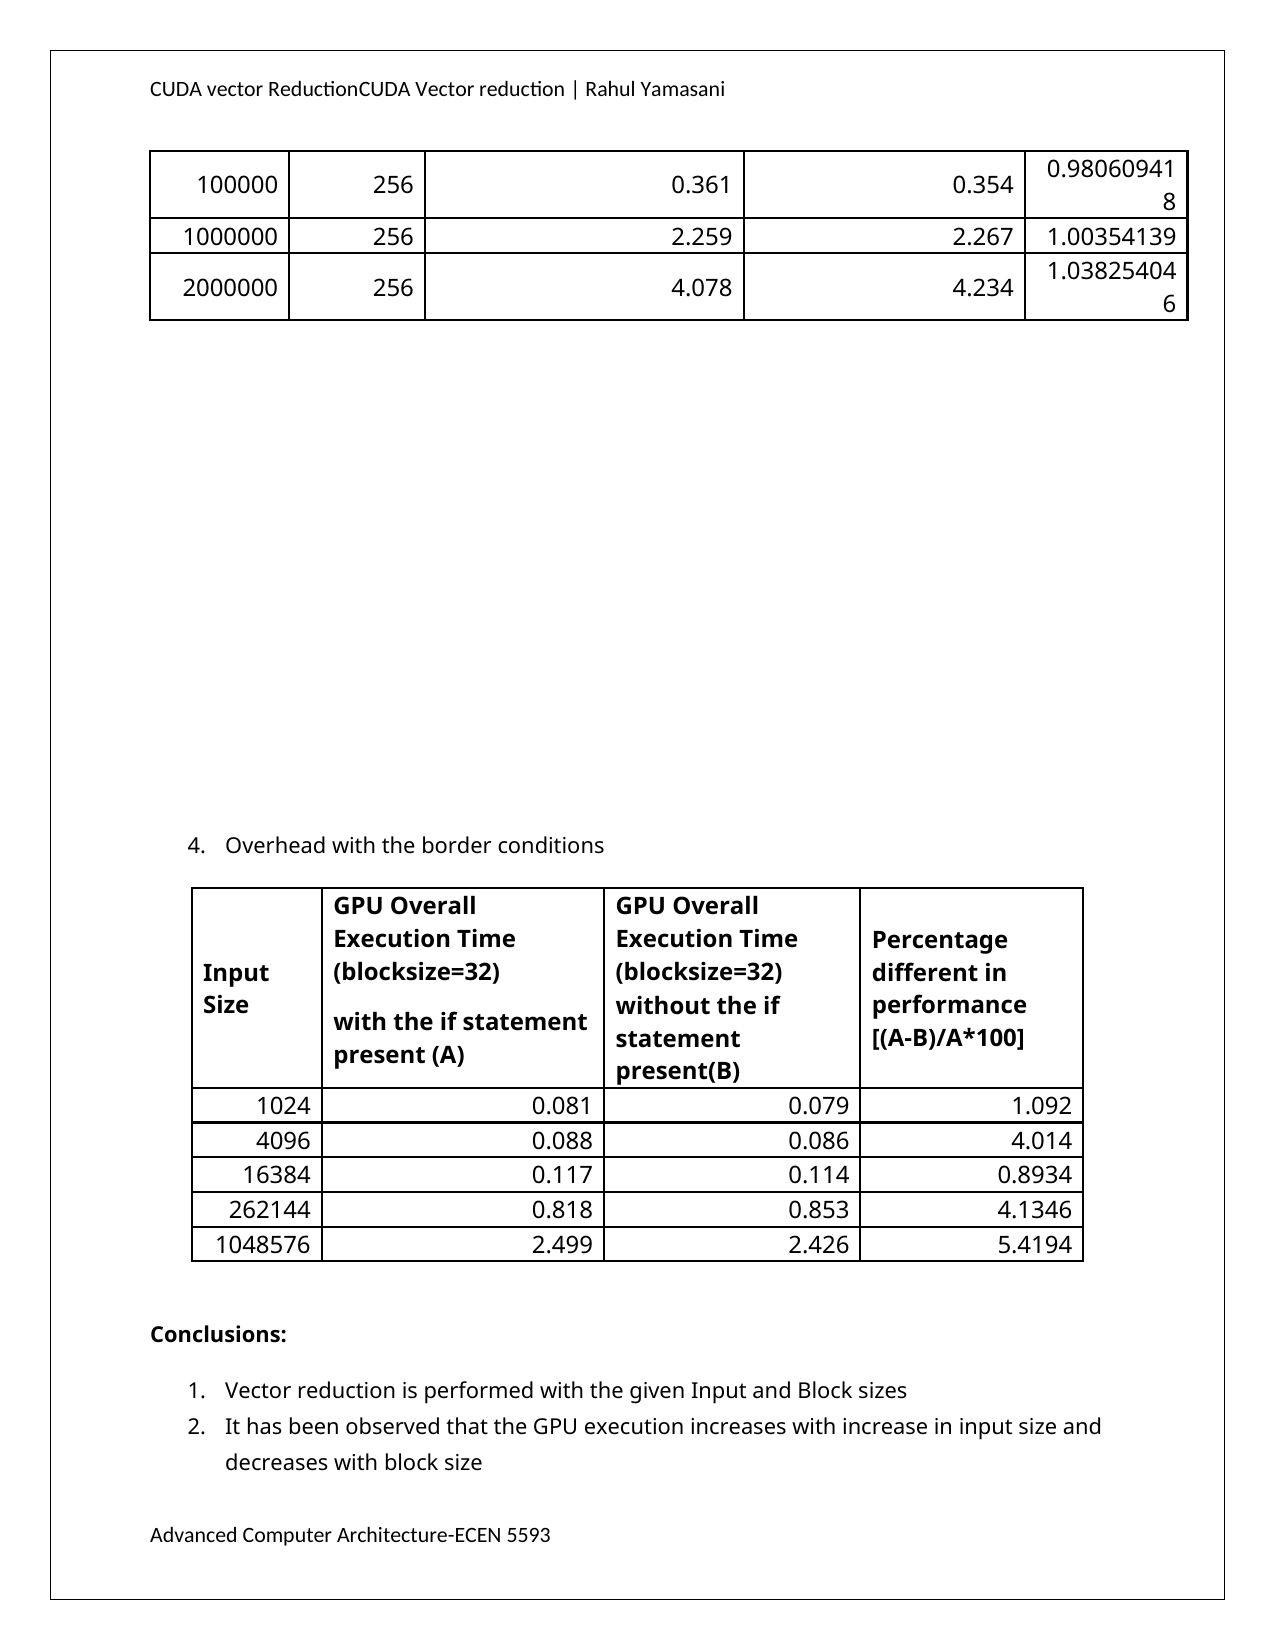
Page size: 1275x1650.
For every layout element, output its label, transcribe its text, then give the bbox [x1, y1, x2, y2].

list Overhead with the border conditions [187, 830, 1125, 860]
table_cell 4.078 [426, 254, 743, 319]
table_cell 262144 [193, 1193, 321, 1226]
table_cell 0.079 [605, 1089, 859, 1121]
table_cell 2.267 [745, 219, 1024, 252]
table_cell 0.086 [605, 1124, 859, 1156]
table_cell 0.853 [605, 1193, 859, 1226]
table_cell 0.114 [605, 1158, 859, 1191]
table_cell 1000000 [151, 219, 288, 252]
table_cell 4.234 [745, 254, 1024, 319]
table_cell 1.092 [861, 1089, 1082, 1121]
table_cell with the if statement present (A) [323, 987, 603, 1087]
table_header GPU Overall Execution Time (blocksize=32) [323, 889, 603, 987]
table_cell 1048576 [193, 1228, 321, 1260]
table_cell without the if statement present(B) [605, 987, 859, 1087]
table_cell 0.354 [745, 152, 1024, 217]
table_cell 2.426 [605, 1228, 859, 1260]
text Conclusions: [150, 1319, 1125, 1349]
table_cell 1024 [193, 1089, 321, 1121]
table_cell 0.117 [323, 1158, 603, 1191]
table_cell 16384 [193, 1158, 321, 1191]
table_cell 0.8934 [861, 1158, 1082, 1191]
table_cell 256 [290, 254, 424, 319]
table_cell 100000 [151, 152, 288, 217]
table_cell 2.499 [323, 1228, 603, 1260]
table_cell 4.014 [861, 1124, 1082, 1156]
table_cell 4.1346 [861, 1193, 1082, 1226]
table_cell 1.00354139 [1026, 219, 1186, 252]
table_cell 256 [290, 219, 424, 252]
table_cell 1.038254046 [1026, 254, 1186, 319]
table_cell 2000000 [151, 254, 288, 319]
table_cell 0.081 [323, 1089, 603, 1121]
table_header Percentage different in performance [(A-B)/A*100] [861, 889, 1082, 1087]
table_cell 256 [290, 152, 424, 217]
table_header GPU Overall Execution Time (blocksize=32) [605, 889, 859, 987]
table_cell 0.088 [323, 1124, 603, 1156]
table_cell 0.980609418 [1026, 152, 1186, 217]
table_cell 4096 [193, 1124, 321, 1156]
list Vector reduction is performed with the given Input and Block sizes [187, 1375, 1125, 1405]
table_header Input Size [193, 889, 321, 1087]
table_cell 5.4194 [861, 1228, 1082, 1260]
table_cell 0.361 [426, 152, 743, 217]
table_cell 0.818 [323, 1193, 603, 1226]
list It has been observed that the GPU execution increases with increase in input size and decreases with block size [187, 1411, 1125, 1477]
table_cell 2.259 [426, 219, 743, 252]
